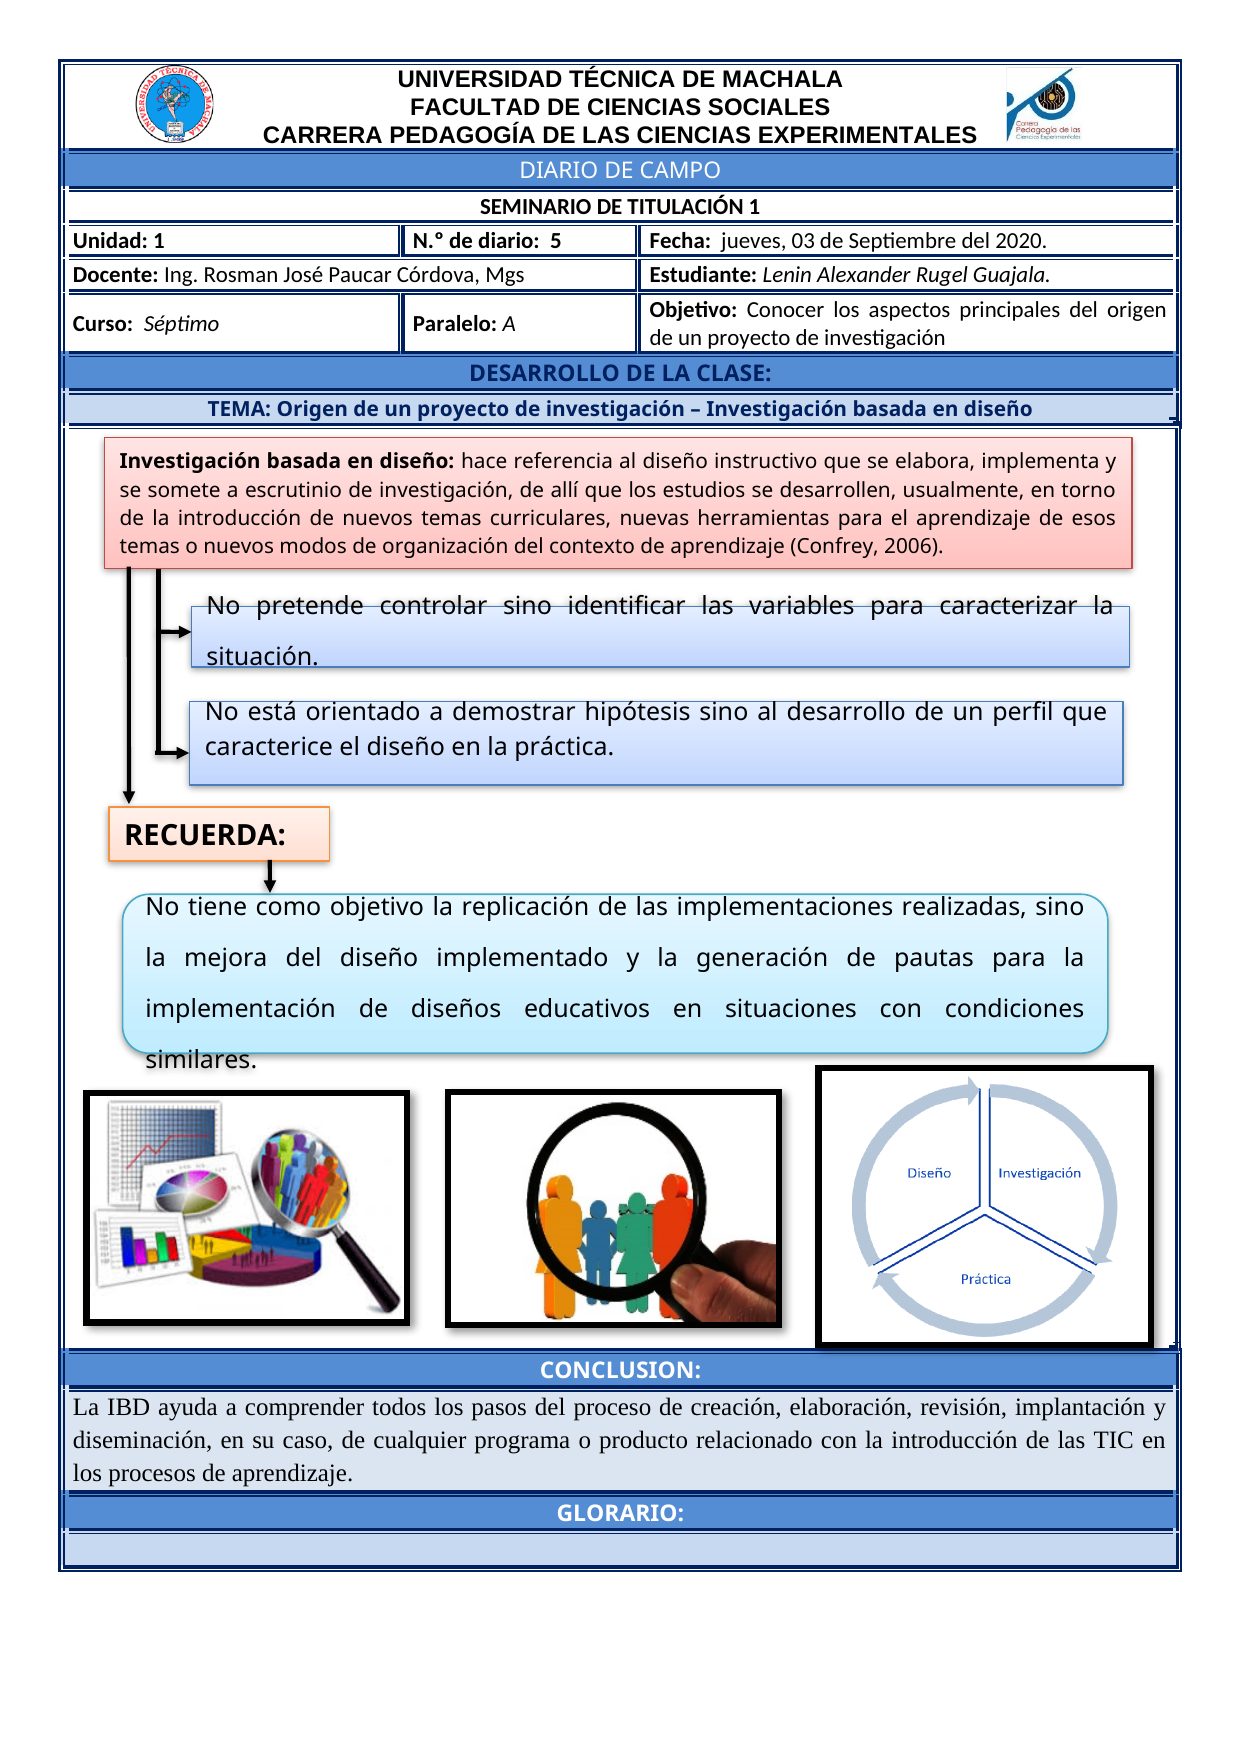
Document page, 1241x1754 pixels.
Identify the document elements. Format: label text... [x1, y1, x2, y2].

table_cell Fecha: jueves, 03 de Septiembre del 2020. [638, 220, 1179, 254]
table_cell CONCLUSION: [61, 1348, 1176, 1385]
table_cell [61, 423, 1178, 1348]
picture [135, 64, 214, 143]
table_cell Unidad: 1 [61, 220, 401, 254]
table_cell La IBD ayuda a comprender todos los pasos del proceso de creación, elaboración, revisión, implantación y diseminación, en su caso, de cualquier programa o producto relacionado con la introducción de las TIC en los procesos de aprendizaje. [61, 1385, 1179, 1490]
picture [822, 1071, 1148, 1342]
table_cell Curso: Séptimo [61, 289, 401, 351]
table_cell Paralelo: A [405, 295, 635, 351]
table_cell N.º de diario: 5 [405, 226, 635, 254]
table_cell GLORARIO: [61, 1490, 1179, 1528]
table_cell Estudiante: Lenin Alexander Rugel Guajala. [638, 254, 1179, 288]
table_cell DIARIO DE CAMPO [61, 148, 1179, 186]
picture [90, 1096, 404, 1319]
table_cell Docente: Ing. Rosman José Paucar Córdova, Mgs [61, 254, 638, 288]
table_cell DESARROLLO DE LA CLASE: [61, 351, 1179, 388]
table_cell TEMA: Origen de un proyecto de investigación – Investigación basada en diseño [61, 388, 1179, 423]
picture [451, 1095, 776, 1322]
table_cell Objetivo: Conocer los aspectos principales del origen de un proyecto de investigación [638, 289, 1179, 351]
table_cell [61, 1528, 1179, 1565]
table_cell SEMINARIO DE TITULACIÓN 1 [61, 186, 1179, 220]
table_header UNIVERSIDAD TÉCNICA DE MACHALA FACULTAD DE CIENCIAS SOCIALES CARRERA PEDAGOGÍA DE LAS CIENCIAS EXPERIMENTALES [65, 65, 1176, 148]
